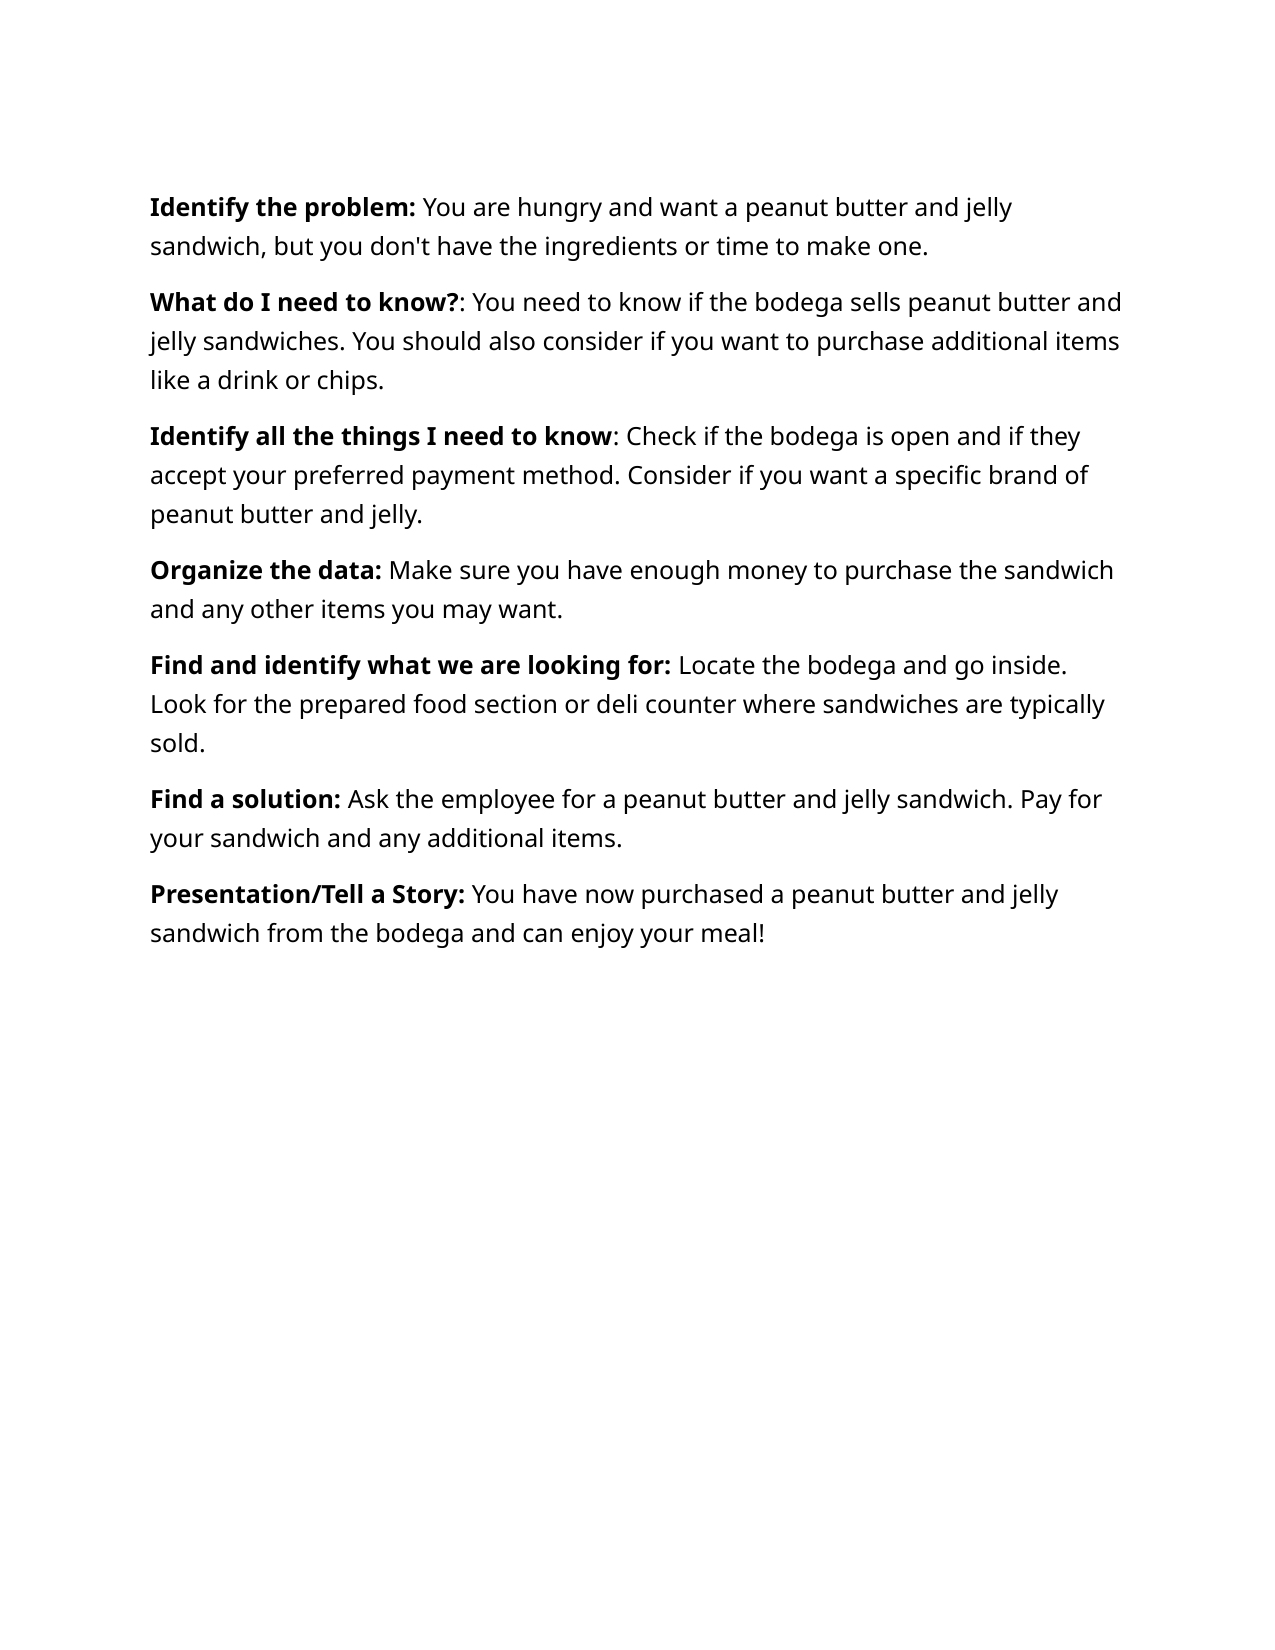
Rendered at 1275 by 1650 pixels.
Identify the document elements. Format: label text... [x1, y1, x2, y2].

text Identify the problem: You are hungry and want a peanut butter and jelly sandwich, but you don't have the ingredients or time to make one. [150, 150, 1125, 262]
text Presentation/Tell a Story: You have now purchased a peanut butter and jelly sandwich from the bodega and can enjoy your meal! [150, 877, 1125, 950]
text Find a solution: Ask the employee for a peanut butter and jelly sandwich. Pay for your sandwich and any additional items. [150, 782, 1125, 855]
text What do I need to know?: You need to know if the bodega sells peanut butter and jelly sandwiches. You should also consider if you want to purchase additional items like a drink or chips. [150, 284, 1125, 397]
text Organize the data: Make sure you have enough money to purchase the sandwich and any other items you may want. [150, 552, 1125, 626]
text Identify all the things I need to know: Check if the bodega is open and if they accept your preferred payment method. Consider if you want a specific brand of peanut butter and jelly. [150, 418, 1125, 531]
text Find and identify what we are looking for: Locate the bodega and go inside. Look for the prepared food section or deli counter where sandwiches are typically sold. [150, 647, 1125, 760]
